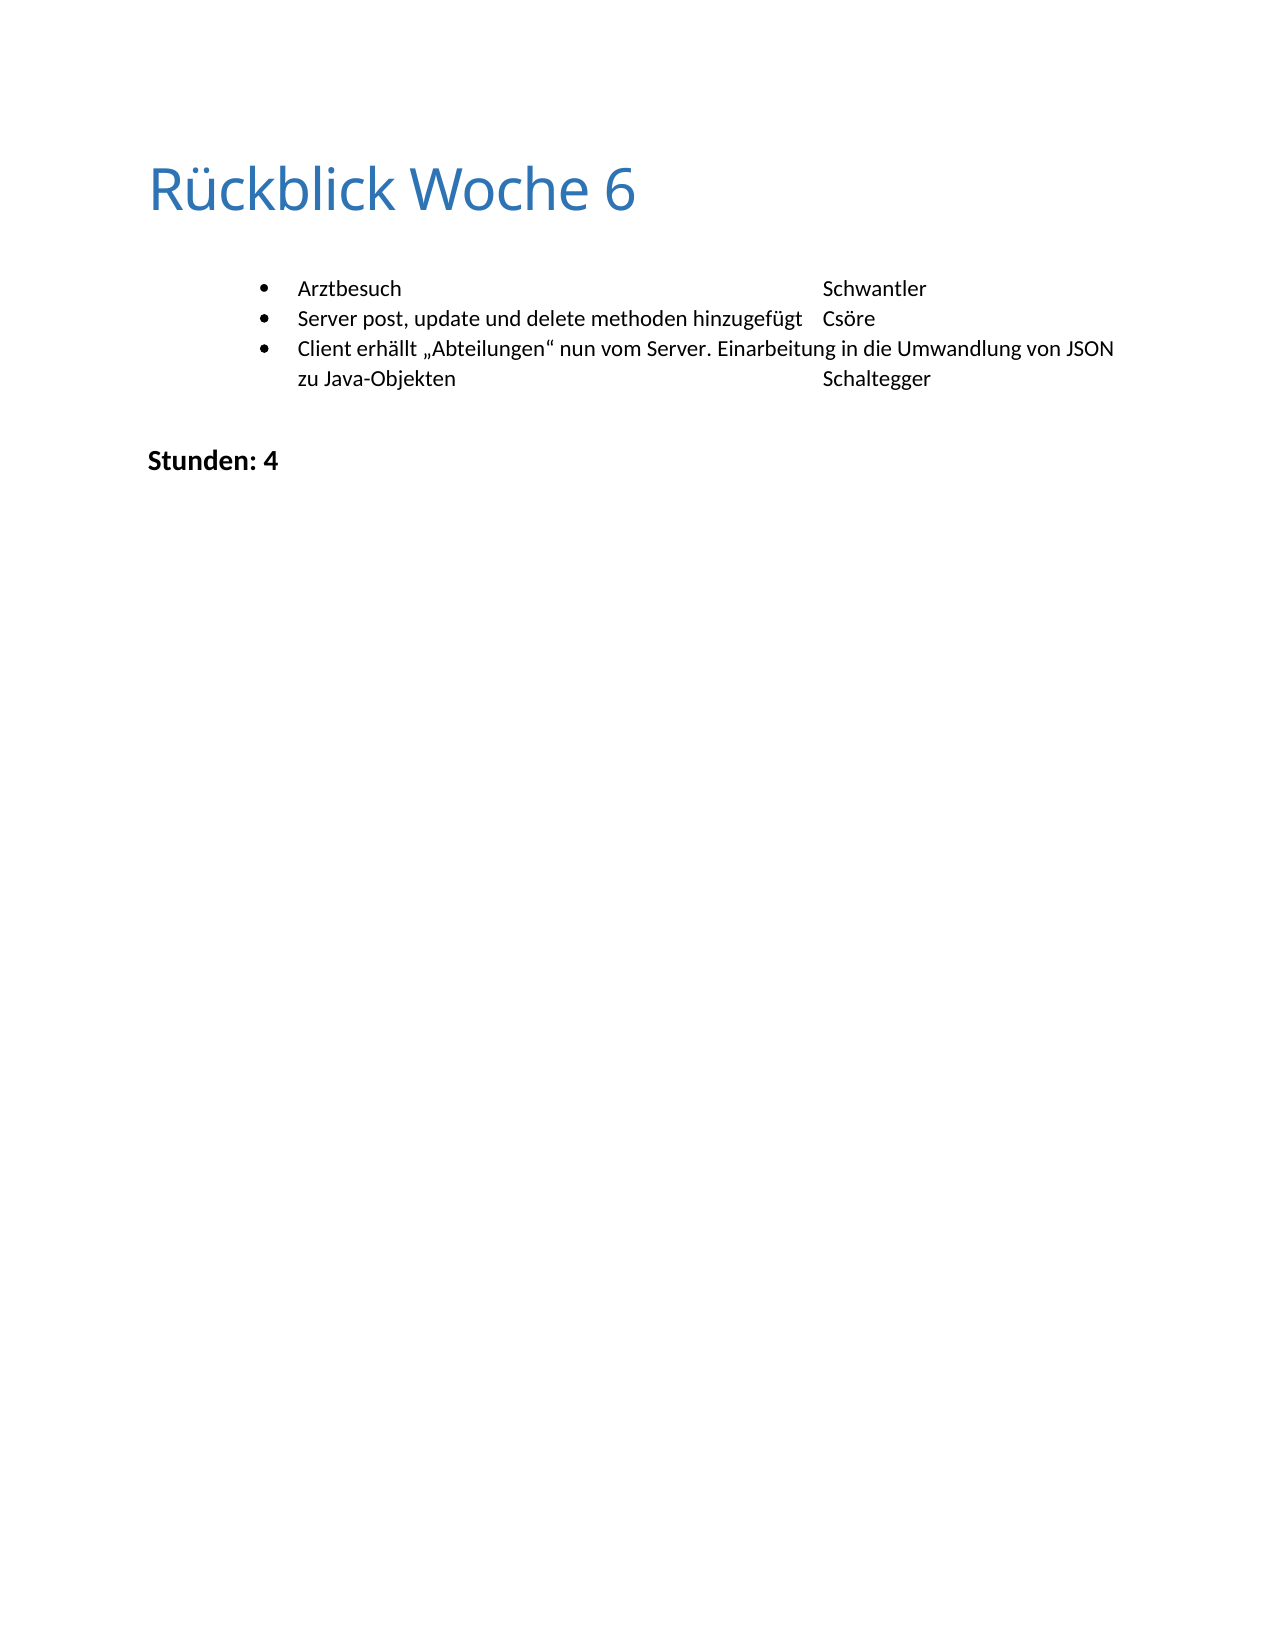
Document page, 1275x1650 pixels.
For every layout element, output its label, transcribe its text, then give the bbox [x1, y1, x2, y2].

list Server post, update und delete methoden hinzugefügt Csöre [260, 304, 1127, 332]
list Client erhällt „Abteilungen“ nun vom Server. Einarbeitung in die Umwandlung von JSON zu Java-Objekten Schaltegger [260, 334, 1127, 393]
list Arztbesuch Schwantler [260, 274, 1127, 302]
title Rückblick Woche 6 [148, 148, 1127, 227]
text Stunden: 4 [148, 442, 1127, 477]
